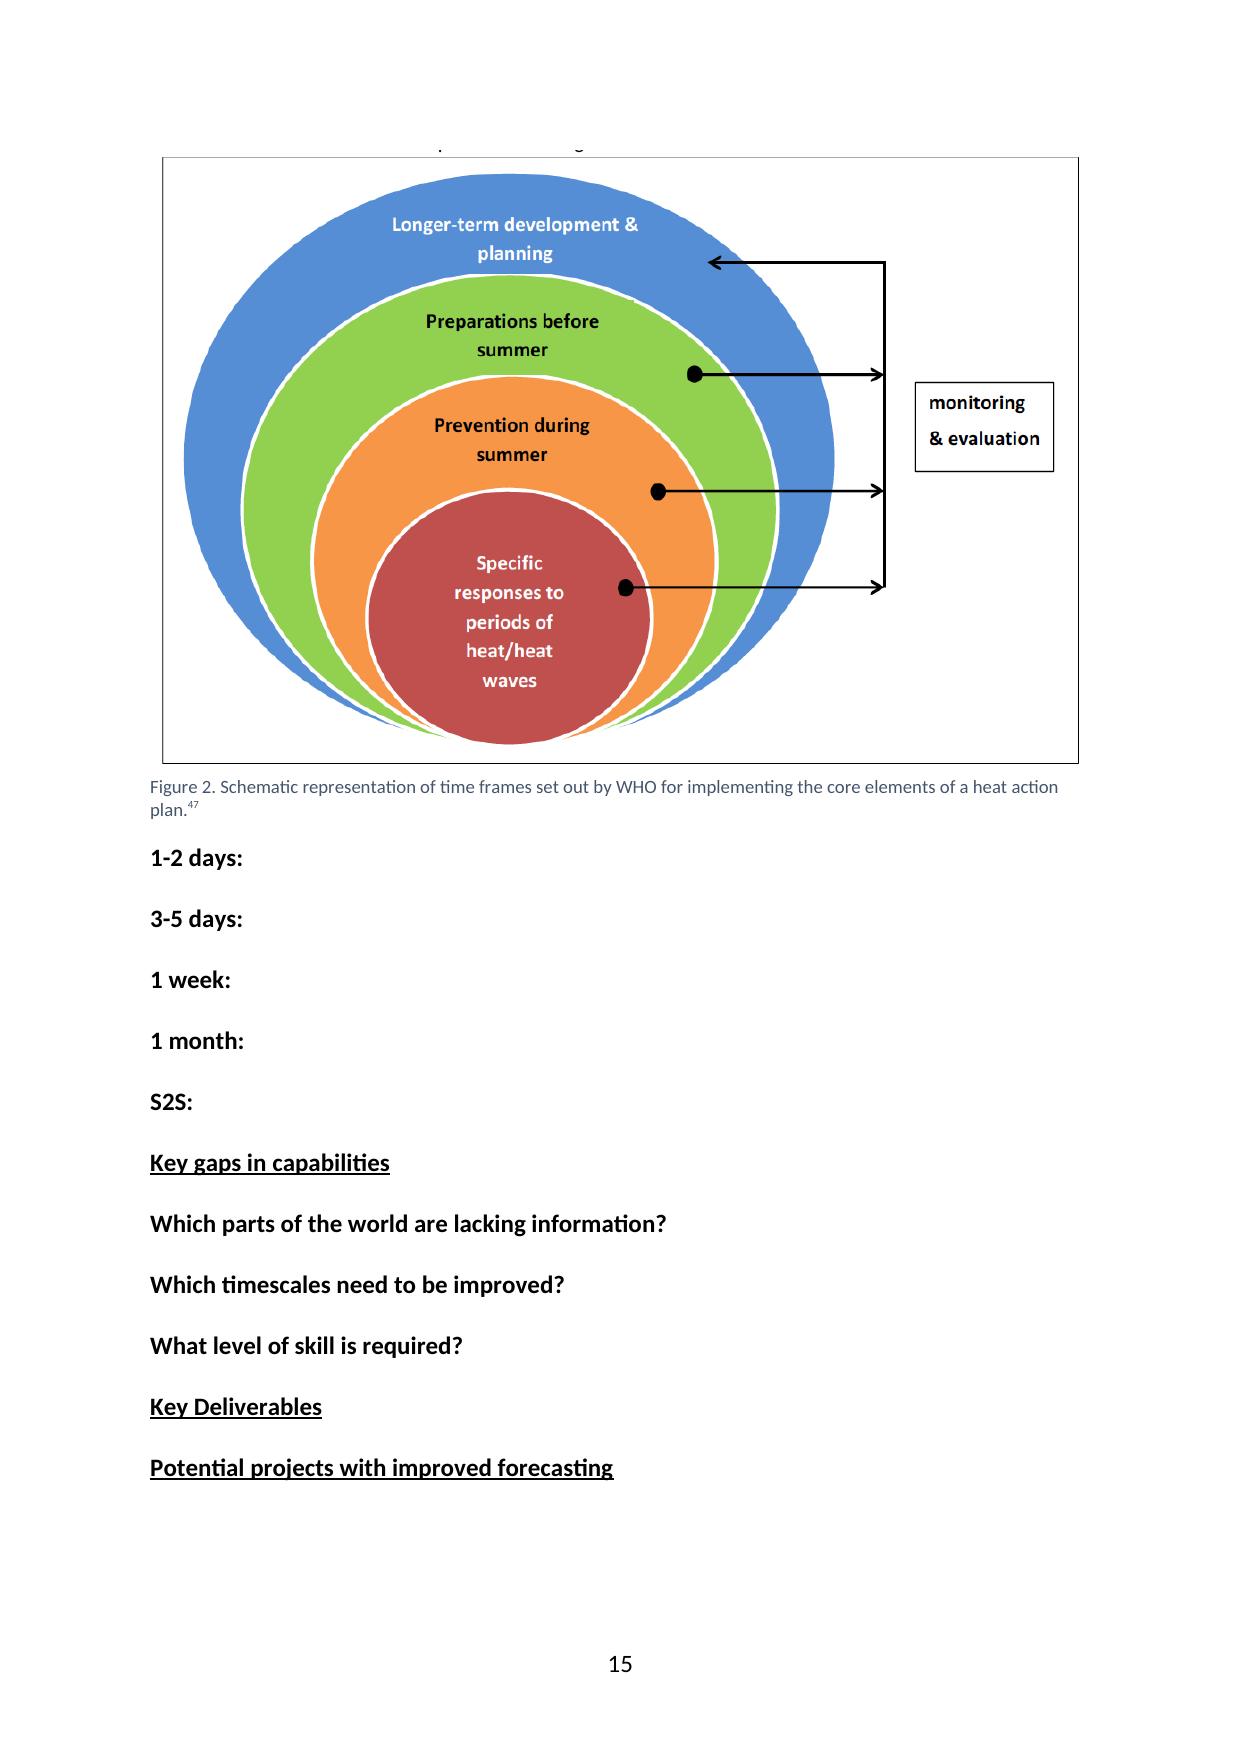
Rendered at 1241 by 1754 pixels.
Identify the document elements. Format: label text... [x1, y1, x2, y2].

text 1 month: [150, 1025, 1090, 1056]
text Figure 2. Schematic representation of time frames set out by WHO for implementing the core elements of a heat action plan.47 [150, 776, 1090, 821]
text Key Deliverables [150, 1391, 1090, 1422]
picture [150, 150, 1090, 776]
text 1-2 days: [150, 842, 1090, 872]
text What level of skill is required? [150, 1330, 1090, 1361]
text Key gaps in capabilities [150, 1147, 1090, 1178]
text Which timescales need to be improved? [150, 1269, 1090, 1300]
text Which parts of the world are lacking information? [150, 1208, 1090, 1239]
text 1 week: [150, 964, 1090, 994]
text S2S: [150, 1086, 1090, 1117]
text 3-5 days: [150, 903, 1090, 933]
text Potential projects with improved forecasting [150, 1452, 1090, 1483]
